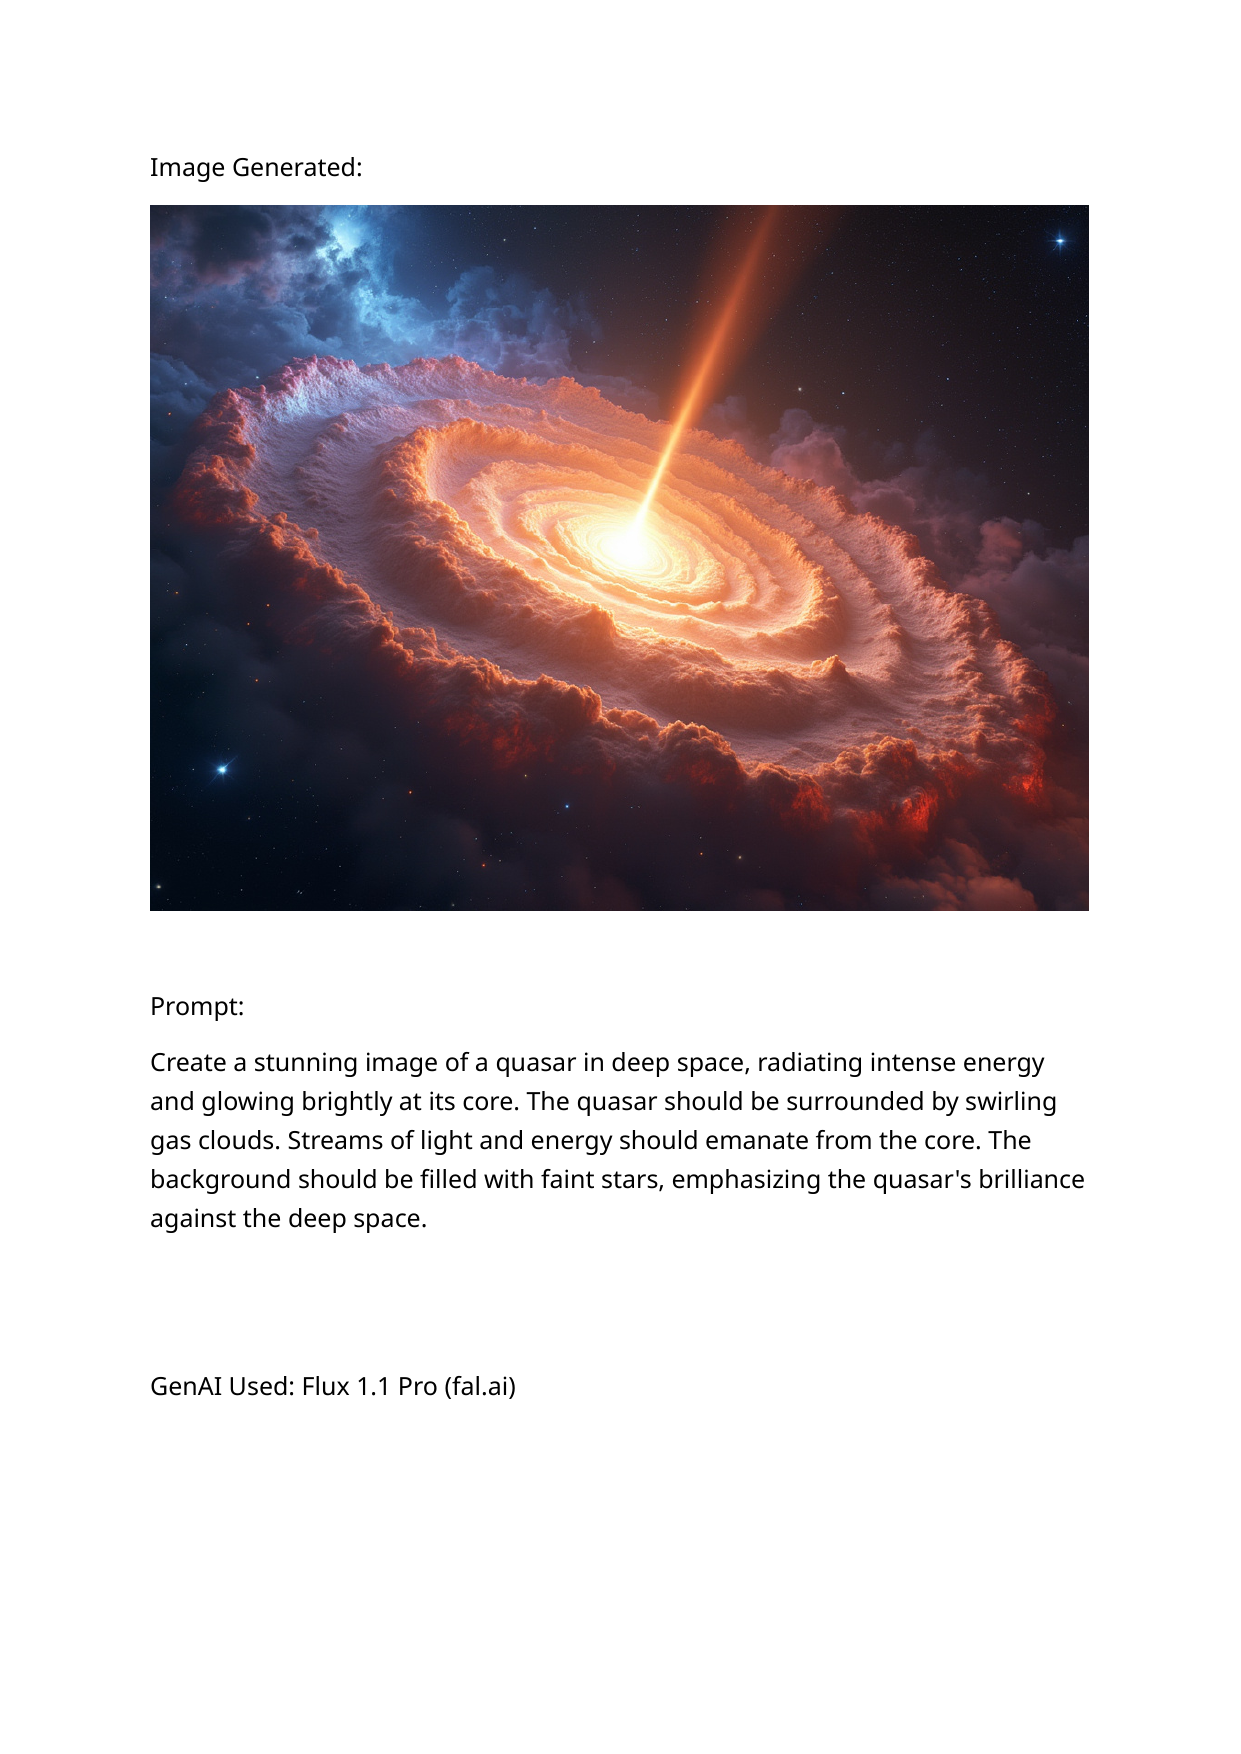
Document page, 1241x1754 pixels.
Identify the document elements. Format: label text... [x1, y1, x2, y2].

picture [150, 205, 1089, 911]
text Prompt: [150, 988, 1090, 1022]
text Image Generated: [150, 150, 1090, 184]
text GenAI Used: Flux 1.1 Pro (fal.ai) [150, 1368, 1090, 1402]
text Create a stunning image of a quasar in deep space, radiating intense energy and glowing brightly at its core. The quasar should be surrounded by swirling gas clouds. Streams of light and energy should emanate from the core. The background should be filled with faint stars, emphasizing the quasar's brilliance against the deep space. [150, 1044, 1090, 1235]
